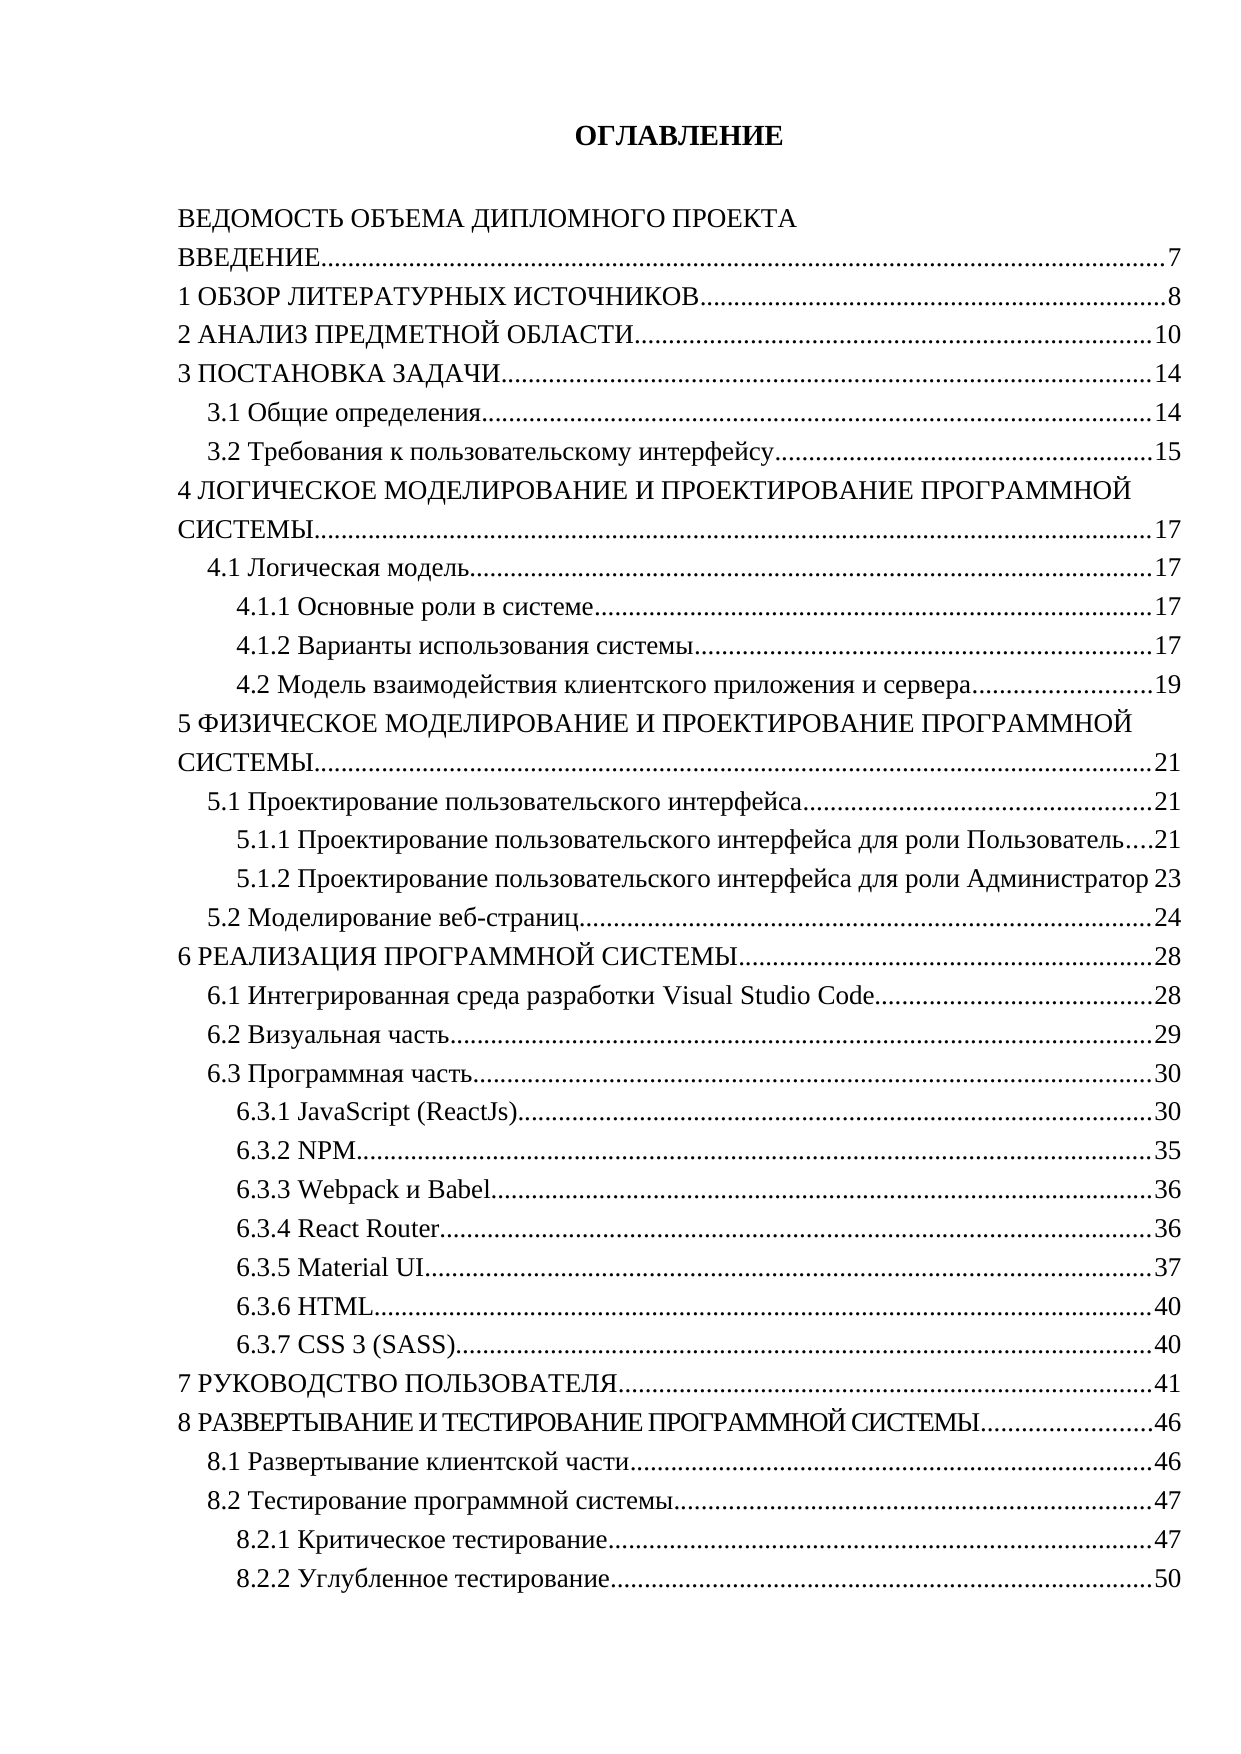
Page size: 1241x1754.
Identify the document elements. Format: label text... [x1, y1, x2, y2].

text ОГЛАВЛЕНИЕ [177, 118, 1181, 152]
